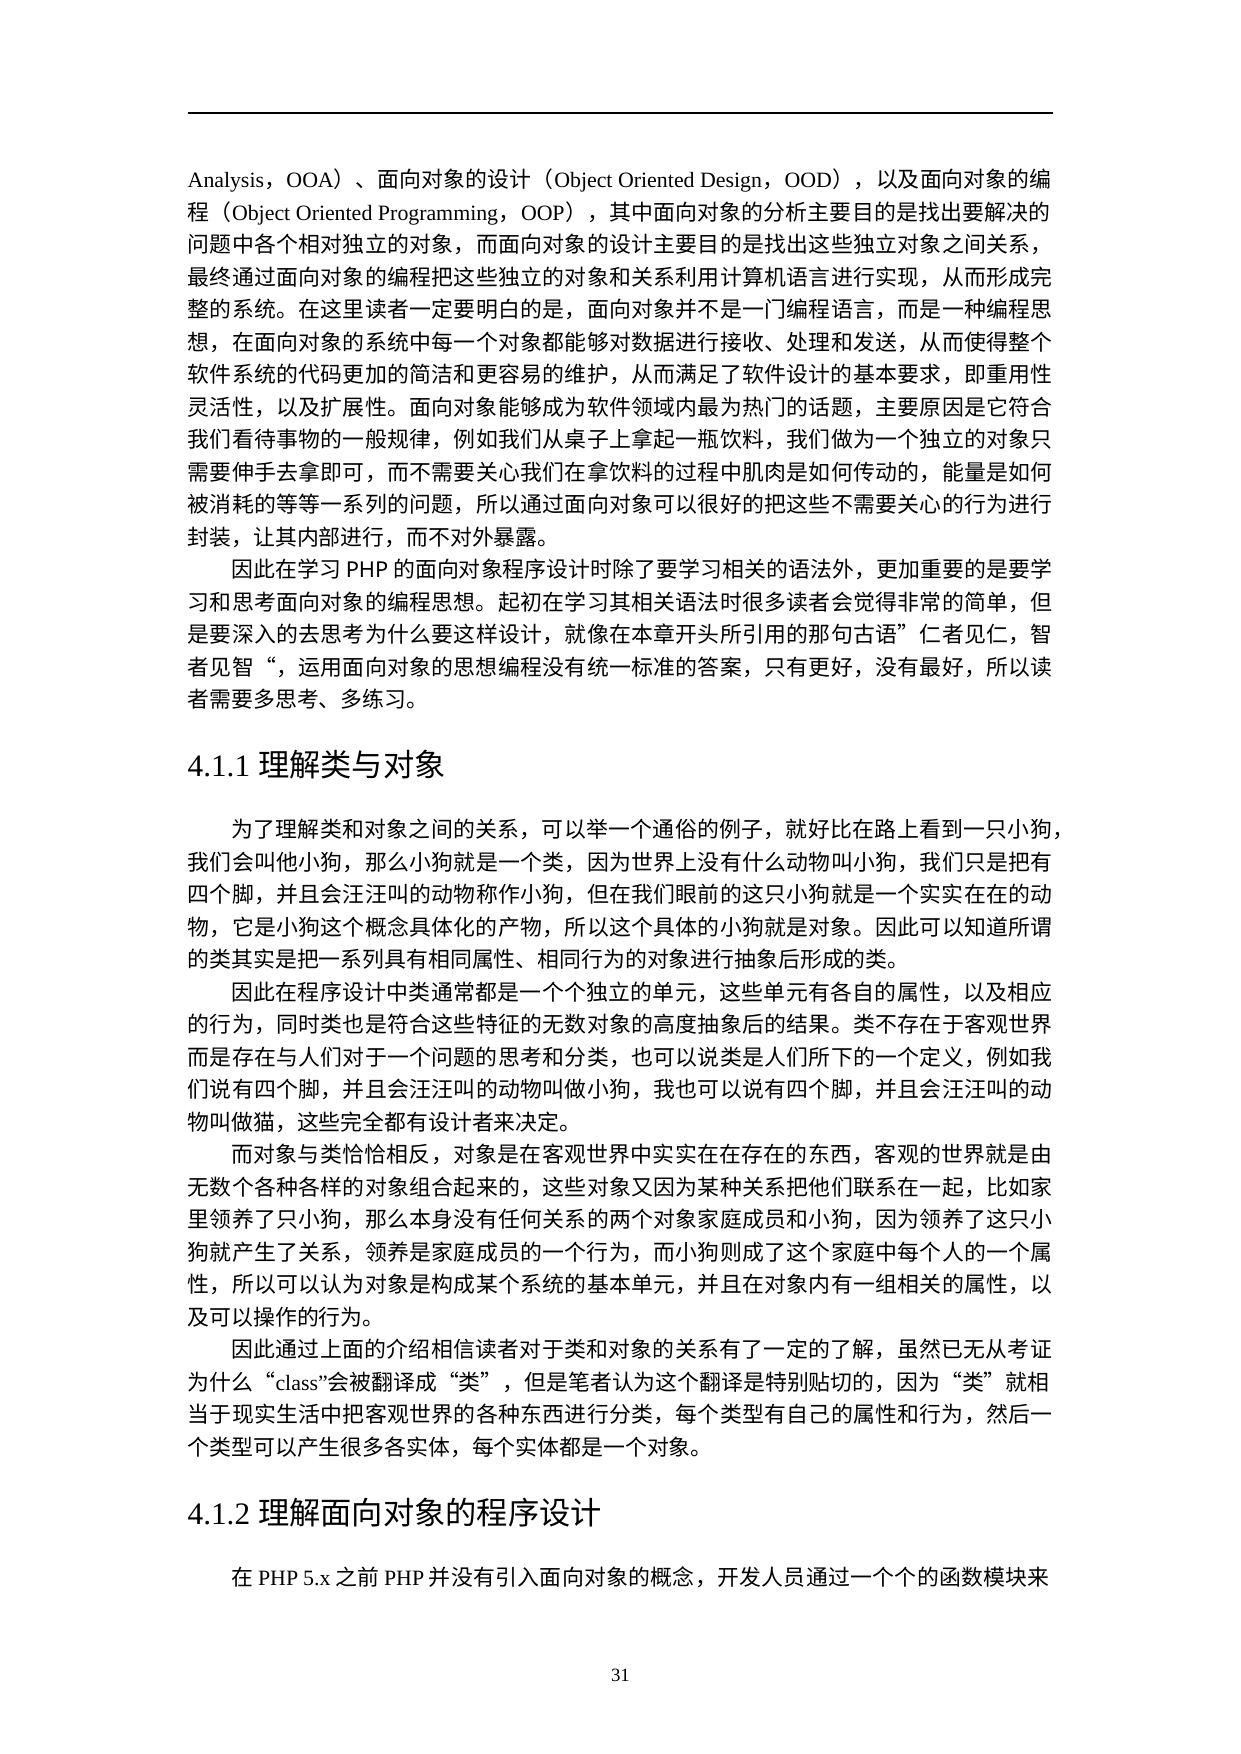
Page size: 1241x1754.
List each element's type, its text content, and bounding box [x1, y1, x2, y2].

subtitle 4.1.1 理解类与对象 [187, 731, 1053, 796]
text 而对象与类恰恰相反，对象是在客观世界中实实在在存在的东西，客观的世界就是由无数个各种各样的对象组合起来的，这些对象又因为某种关系把他们联系在一起，比如家里领养了只小狗，那么本身没有任何关系的两个对象家庭成员和小狗，因为领养了这只小狗就产生了关系，领养是家庭成员的一个行为，而小狗则成了这个家庭中每个人的一个属性，所以可以认为对象是构成某个系统的基本单元，并且在对象内有一组相关的属性，以及可以操作的行为。 [187, 1137, 1053, 1332]
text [187, 162, 1053, 552]
text 为了理解类和对象之间的关系，可以举一个通俗的例子，就好比在路上看到一只小狗，我们会叫他小狗，那么小狗就是一个类，因为世界上没有什么动物叫小狗，我们只是把有四个脚，并且会汪汪叫的动物称作小狗，但在我们眼前的这只小狗就是一个实实在在的动物，它是小狗这个概念具体化的产物，所以这个具体的小狗就是对象。因此可以知道所谓的类其实是把一系列具有相同属性、相同行为的对象进行抽象后形成的类。 [187, 812, 1053, 974]
text 因此在学习PHP的面向对象程序设计时除了要学习相关的语法外，更加重要的是要学习和思考面向对象的编程思想。起初在学习其相关语法时很多读者会觉得非常的简单，但是要深入的去思考为什么要这样设计，就像在本章开头所引用的那句古语”仁者见仁，智者见智“，运用面向对象的思想编程没有统一标准的答案，只有更好，没有最好，所以读者需要多思考、多练习。 [187, 552, 1053, 714]
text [187, 1559, 1053, 1592]
text 因此在程序设计中类通常都是一个个独立的单元，这些单元有各自的属性，以及相应的行为，同时类也是符合这些特征的无数对象的高度抽象后的结果。类不存在于客观世界，而是存在与人们对于一个问题的思考和分类，也可以说类是人们所下的一个定义，例如我们说有四个脚，并且会汪汪叫的动物叫做小狗，我也可以说有四个脚，并且会汪汪叫的动物叫做猫，这些完全都有设计者来决定。 [187, 974, 1053, 1137]
text 因此通过上面的介绍相信读者对于类和对象的关系有了一定的了解，虽然已无从考证为什么“class”会被翻译成“类”，但是笔者认为这个翻译是特别贴切的，因为“类”就相当于现实生活中把客观世界的各种东西进行分类，每个类型有自己的属性和行为，然后一个类型可以产生很多各实体，每个实体都是一个对象。 [187, 1332, 1053, 1462]
subtitle 4.1.2 理解面向对象的程序设计 [187, 1478, 1053, 1543]
